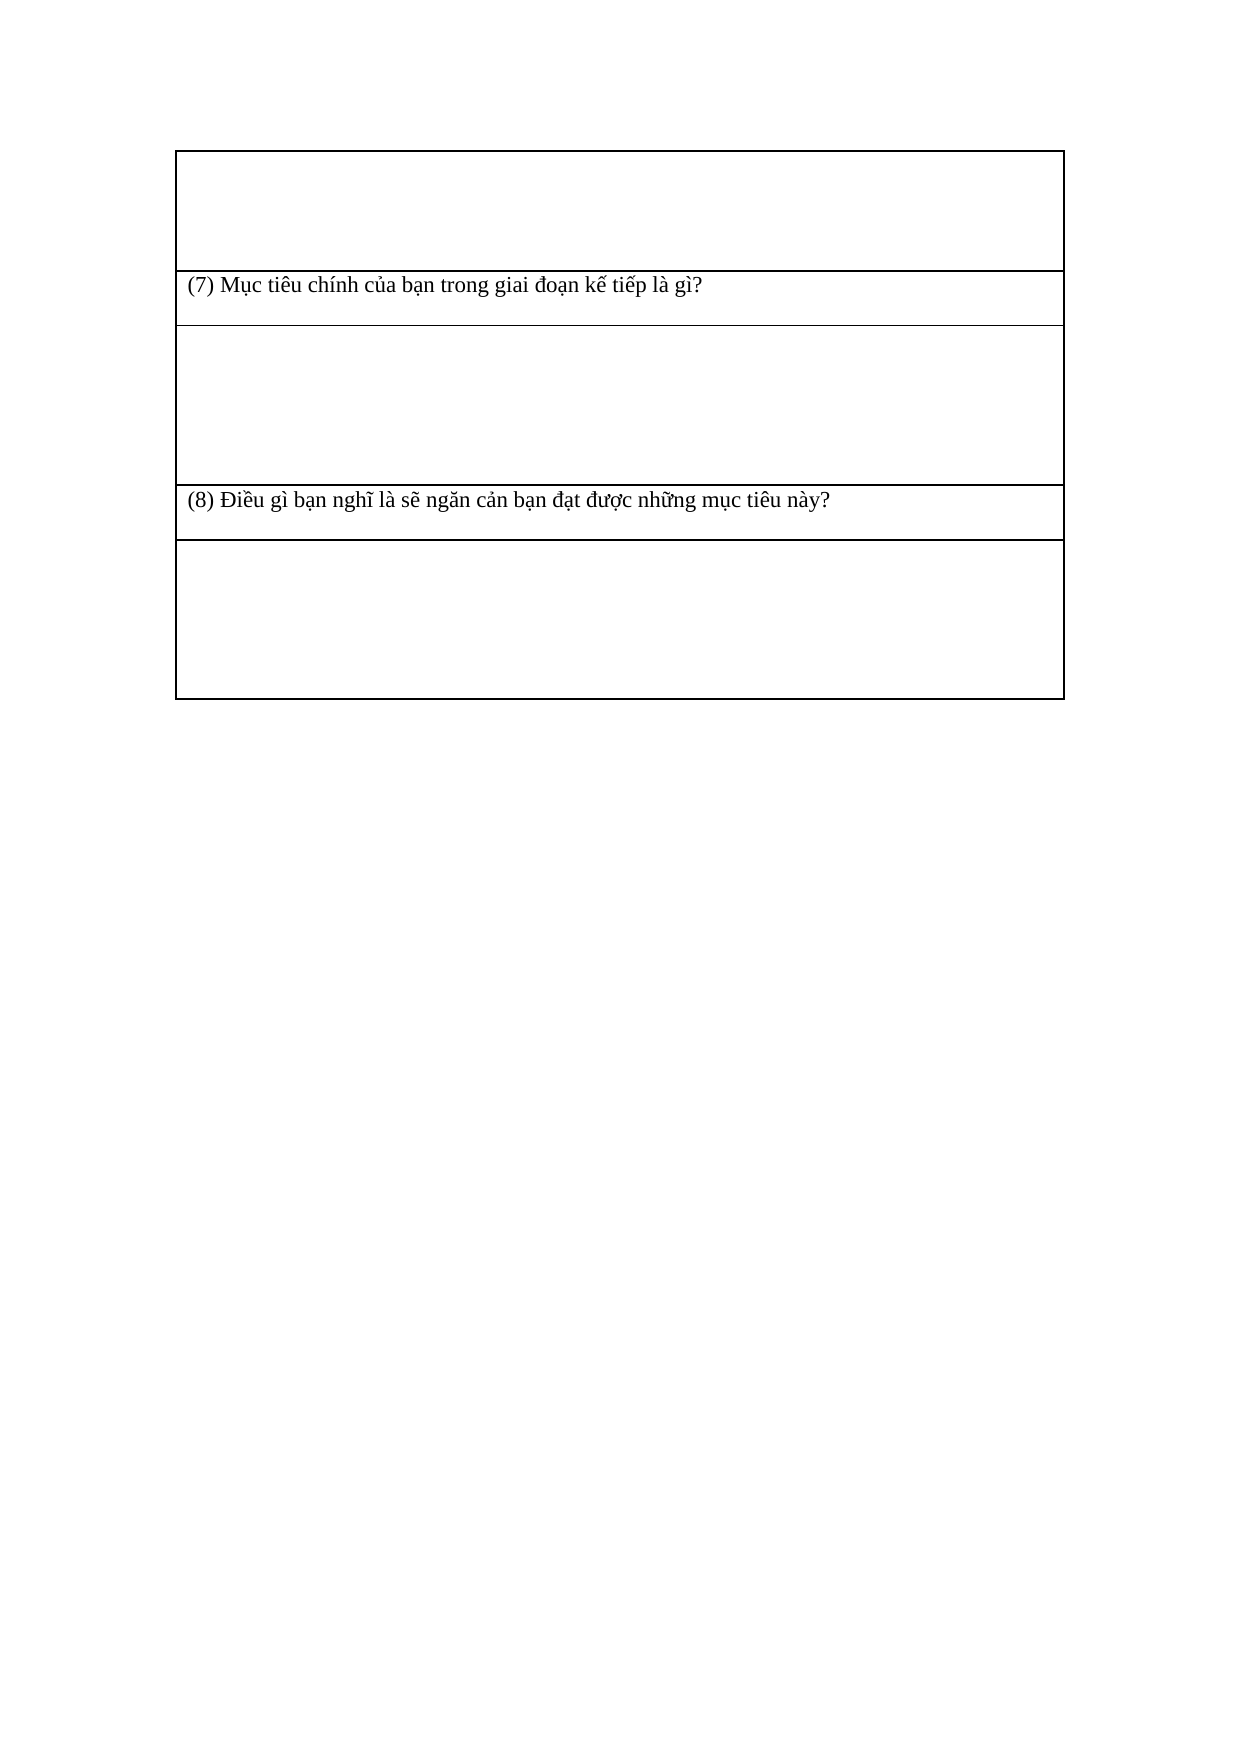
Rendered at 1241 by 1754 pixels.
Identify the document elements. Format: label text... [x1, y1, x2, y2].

table_cell [177, 541, 1063, 698]
table_cell [177, 326, 1063, 484]
table_cell (7) Mục tiêu chính của bạn trong giai đoạn kế tiếp là gì? [177, 272, 1063, 325]
table_cell [177, 152, 1063, 270]
table_cell (8) Điều gì bạn nghĩ là sẽ ngăn cản bạn đạt được những mục tiêu này? [177, 486, 1063, 539]
